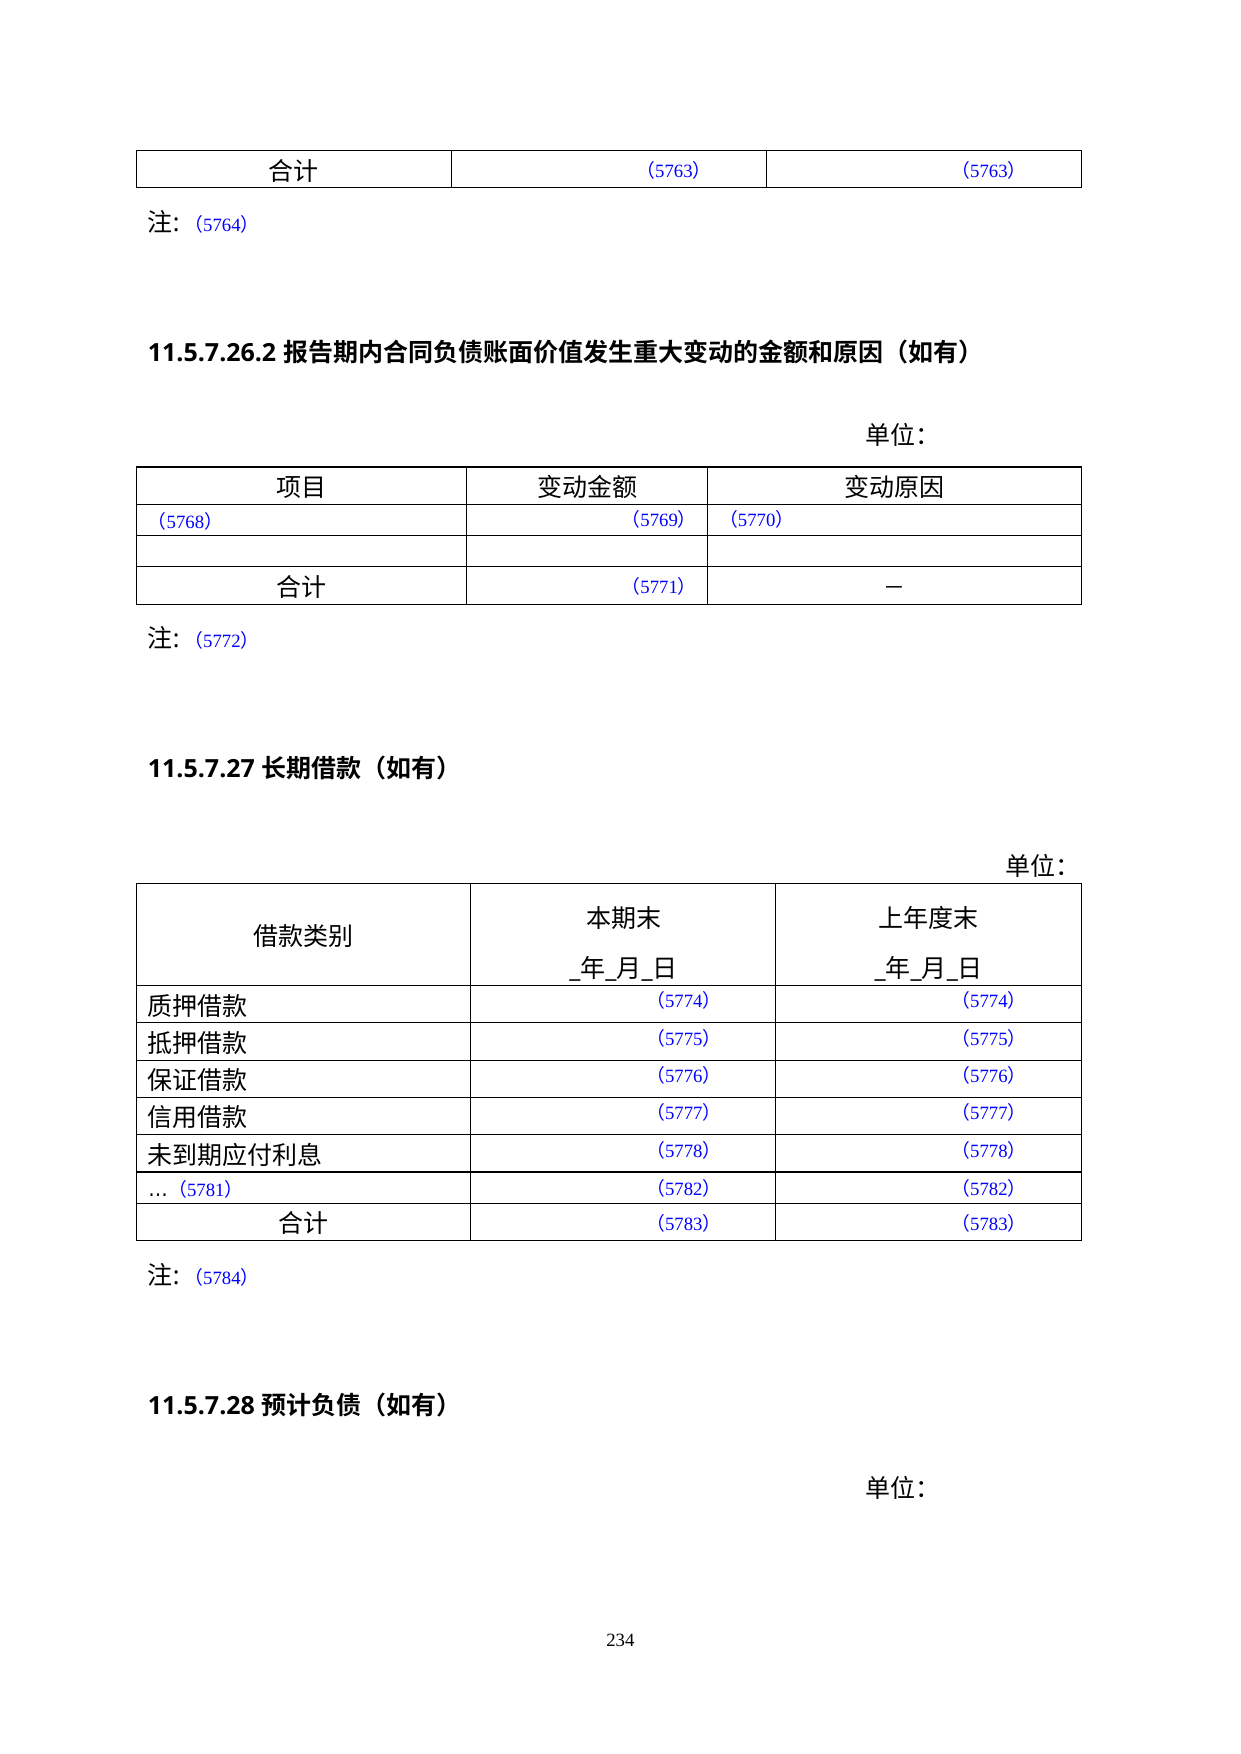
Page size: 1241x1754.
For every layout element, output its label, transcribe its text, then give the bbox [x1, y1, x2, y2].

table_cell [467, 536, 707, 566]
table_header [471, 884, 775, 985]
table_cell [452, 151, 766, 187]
text 注: （5764） [148, 188, 1092, 253]
text 单位： [148, 818, 1080, 883]
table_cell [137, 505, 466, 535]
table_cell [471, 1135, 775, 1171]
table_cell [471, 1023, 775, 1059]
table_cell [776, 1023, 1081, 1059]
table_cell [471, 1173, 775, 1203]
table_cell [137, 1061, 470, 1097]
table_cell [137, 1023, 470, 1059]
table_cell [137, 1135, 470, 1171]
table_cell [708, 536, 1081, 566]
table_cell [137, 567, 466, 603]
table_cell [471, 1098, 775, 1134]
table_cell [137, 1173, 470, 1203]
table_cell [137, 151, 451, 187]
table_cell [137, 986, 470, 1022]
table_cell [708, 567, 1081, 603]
text 注: （5784） [148, 1241, 1092, 1306]
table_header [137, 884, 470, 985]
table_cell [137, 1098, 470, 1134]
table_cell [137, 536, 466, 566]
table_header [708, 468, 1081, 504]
text 11.5.7.26.2 报告期内合同负债账面价值发生重大变动的金额和原因（如有） [148, 318, 1092, 383]
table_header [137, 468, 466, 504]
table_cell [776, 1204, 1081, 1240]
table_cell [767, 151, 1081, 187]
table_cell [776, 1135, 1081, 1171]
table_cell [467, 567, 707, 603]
text 单位： [148, 401, 940, 466]
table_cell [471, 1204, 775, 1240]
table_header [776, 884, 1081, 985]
text 11.5.7.28 预计负债（如有） [148, 1371, 1092, 1436]
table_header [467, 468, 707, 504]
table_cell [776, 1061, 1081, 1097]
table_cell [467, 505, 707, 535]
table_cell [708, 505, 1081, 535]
text 11.5.7.27 长期借款（如有） [148, 734, 1092, 799]
text 注: （5772） [148, 604, 1092, 669]
text 单位： [148, 1454, 940, 1519]
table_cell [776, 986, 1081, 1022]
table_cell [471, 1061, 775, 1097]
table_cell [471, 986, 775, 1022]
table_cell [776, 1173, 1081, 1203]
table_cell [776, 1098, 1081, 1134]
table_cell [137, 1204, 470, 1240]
